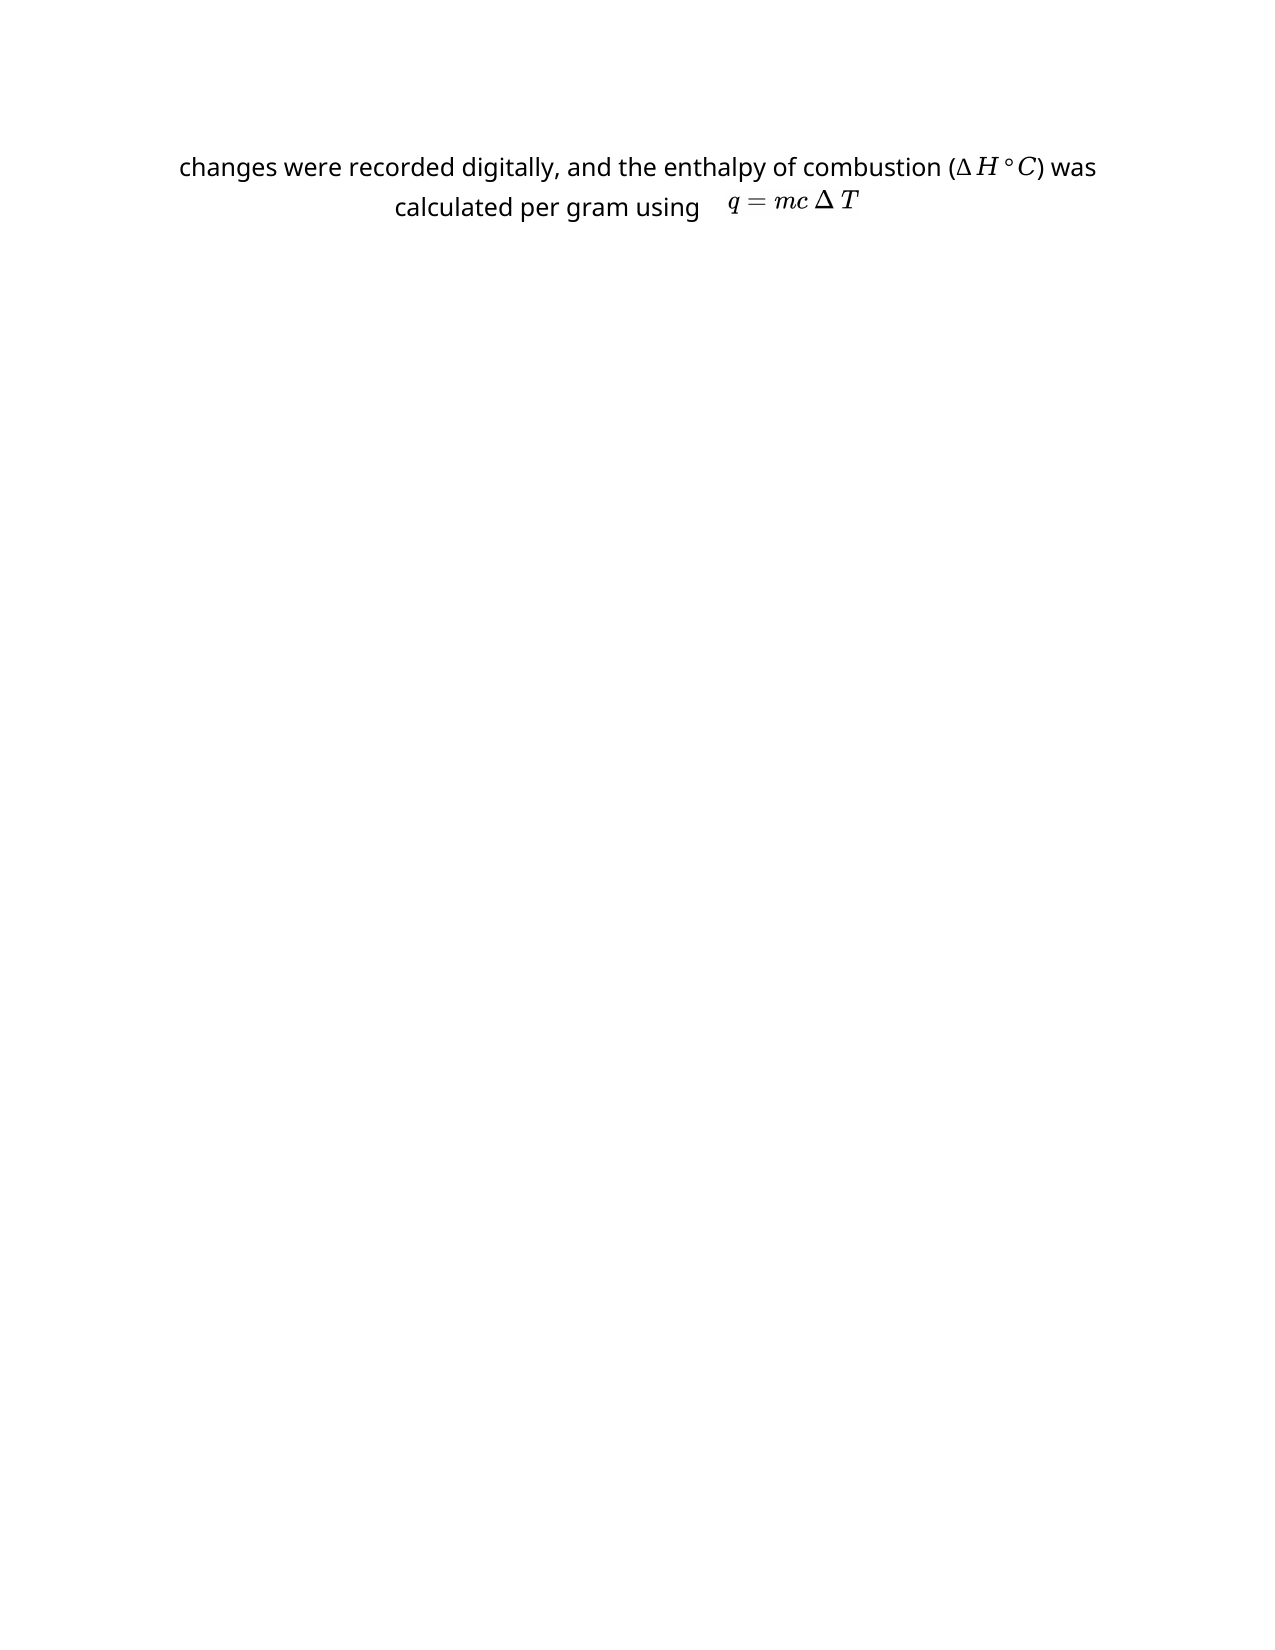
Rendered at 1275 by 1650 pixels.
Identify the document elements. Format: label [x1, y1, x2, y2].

text [150, 150, 1125, 223]
